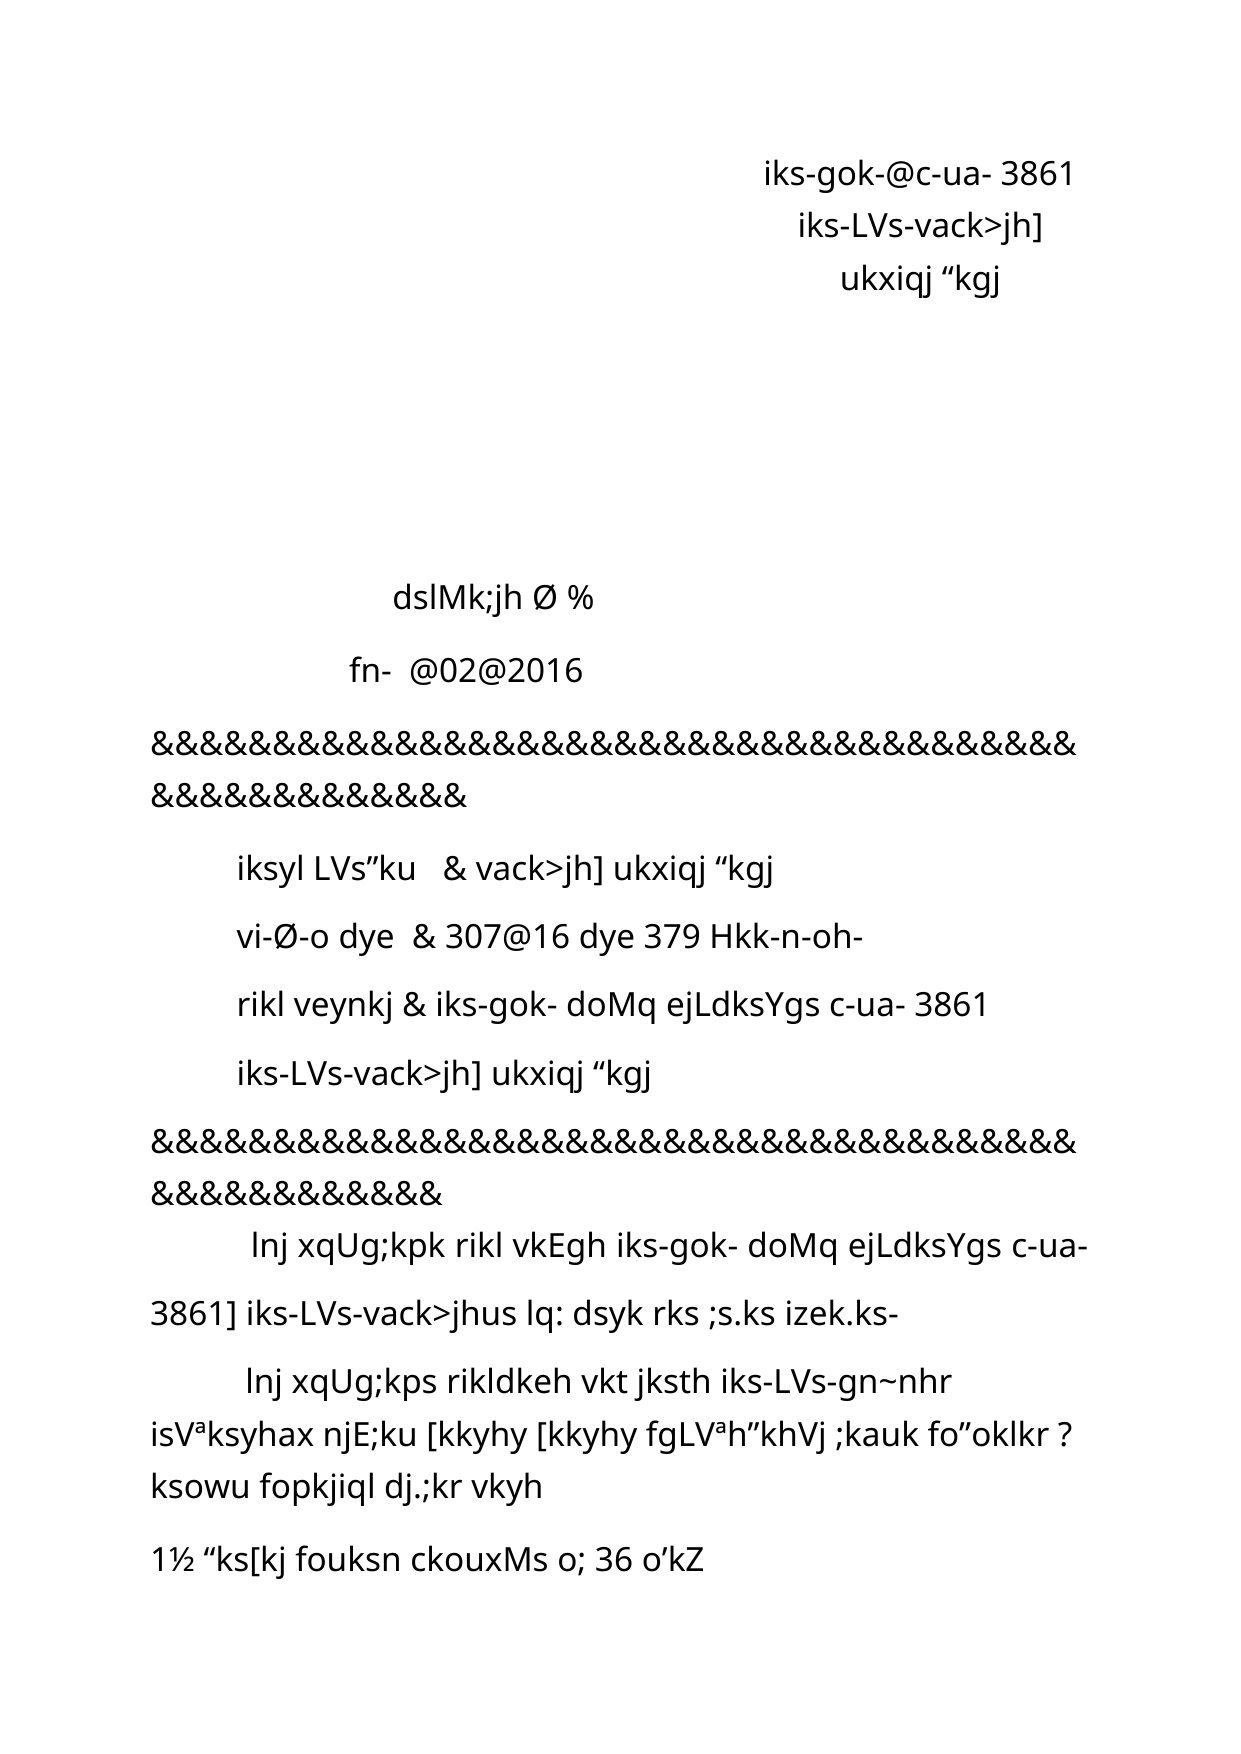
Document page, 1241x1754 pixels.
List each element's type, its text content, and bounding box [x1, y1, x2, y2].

text iks-gok-@c-ua- 3861 [750, 150, 1090, 195]
text 1½ “ks[kj fouksn ckouxMs o; 36 o’kZ [150, 1536, 1090, 1581]
text vi-Ø-o dye & 307@16 dye 379 Hkk-n-oh- [150, 913, 1090, 958]
text &&&&&&&&&&&&&&&&&&&&&&&&&&&&&&&&&&&&&&&&&&&&&&&&&& [150, 1117, 1090, 1215]
text lnj xqUg;kps rikldkeh vkt jksth iks-LVs-gn~nhr isVªksyhax njE;ku [kkyhy [kkyhy fgLVªh”khVj ;kauk fo”oklkr ?ksowu fopkjiql dj.;kr vkyh [150, 1358, 1090, 1508]
text iks-LVs-vack>jh] ukxiqj “kgj [750, 202, 1090, 300]
text iks-LVs-vack>jh] ukxiqj “kgj [150, 1049, 1090, 1095]
text rikl veynkj & iks-gok- doMq ejLdksYgs c-ua- 3861 [150, 981, 1090, 1027]
text &&&&&&&&&&&&&&&&&&&&&&&&&&&&&&&&&&&&&&&&&&&&&&&&&&& [150, 720, 1090, 817]
text iksyl LVs”ku & vack>jh] ukxiqj “kgj [150, 845, 1090, 890]
text dslMk;jh Ø % [150, 574, 1090, 619]
text fn- @02@2016 [150, 647, 1090, 692]
text lnj xqUg;kpk rikl vkEgh iks-gok- doMq ejLdksYgs c-ua- 3861] iks-LVs-vack>jhus lq: dsyk rks ;s.ks izek.ks- [150, 1222, 1090, 1335]
